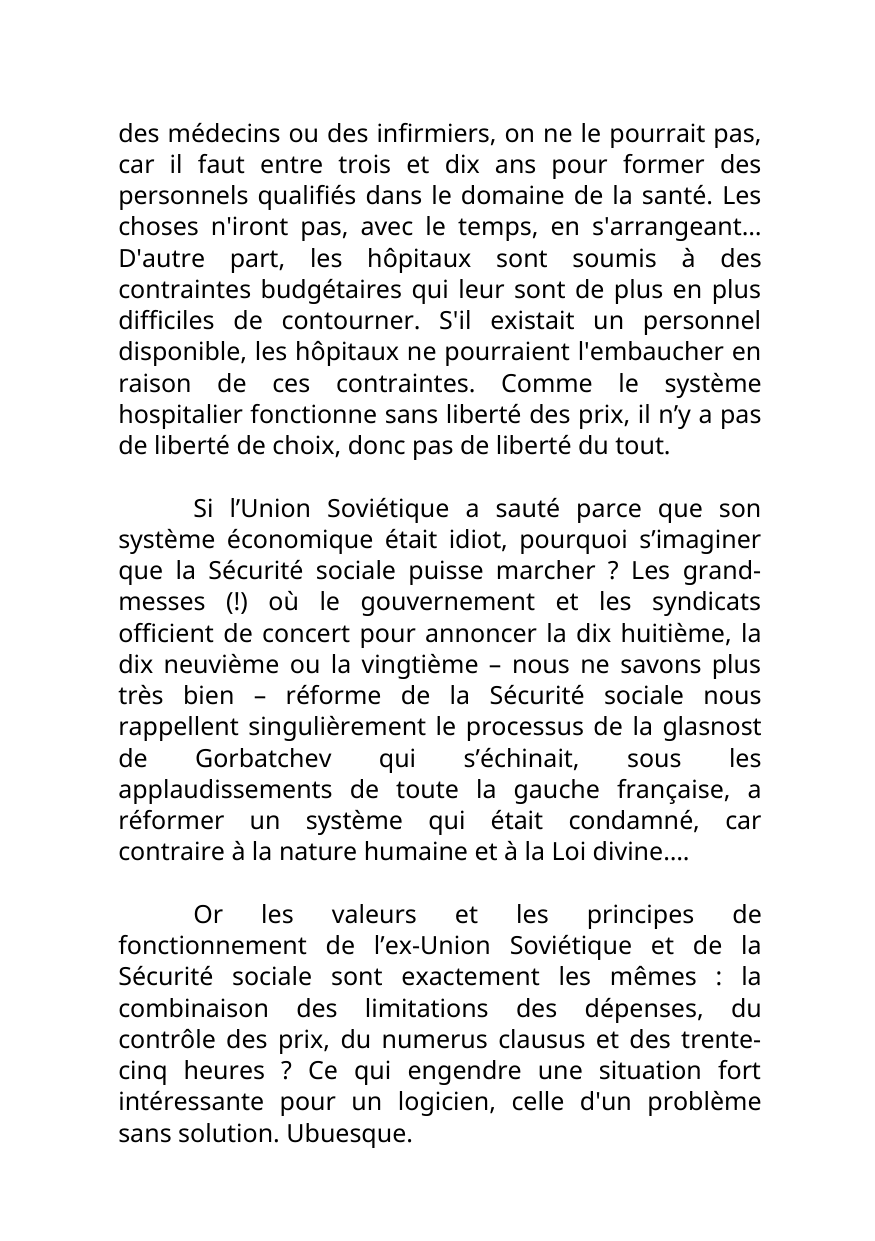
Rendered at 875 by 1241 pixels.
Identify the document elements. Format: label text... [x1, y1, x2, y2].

text des médecins ou des infirmiers, on ne le pourrait pas, car il faut entre trois et dix ans pour former des personnels qualifiés dans le domaine de la santé. Les choses n'iront pas, avec le temps, en s'arrangeant… D'autre part, les hôpitaux sont soumis à des contraintes budgétaires qui leur sont de plus en plus difficiles de contourner. S'il existait un personnel disponible, les hôpitaux ne pourraient l'embaucher en raison de ces contraintes. Comme le système hospitalier fonctionne sans liberté des prix, il n’y a pas de liberté de choix, donc pas de liberté du tout. [118, 117, 762, 461]
text Or les valeurs et les principes de fonctionnement de l’ex-Union Soviétique et de la Sécurité sociale sont exactement les mêmes : la combinaison des limitations des dépenses, du contrôle des prix, du numerus clausus et des trente-cinq heures ? Ce qui engendre une situation fort intéressante pour un logicien, celle d'un problème sans solution. Ubuesque. [118, 898, 762, 1148]
text Si l’Union Soviétique a sauté parce que son système économique était idiot, pourquoi s’imaginer que la Sécurité sociale puisse marcher ? Les grand-messes (!) où le gouvernement et les syndicats officient de concert pour annoncer la dix huitième, la dix neuvième ou la vingtième – nous ne savons plus très bien – réforme de la Sécurité sociale nous rappellent singulièrement le processus de la glasnost de Gorbatchev qui s’échinait, sous les applaudissements de toute la gauche française, a réformer un système qui était condamné, car contraire à la nature humaine et à la Loi divine…. [118, 492, 762, 867]
